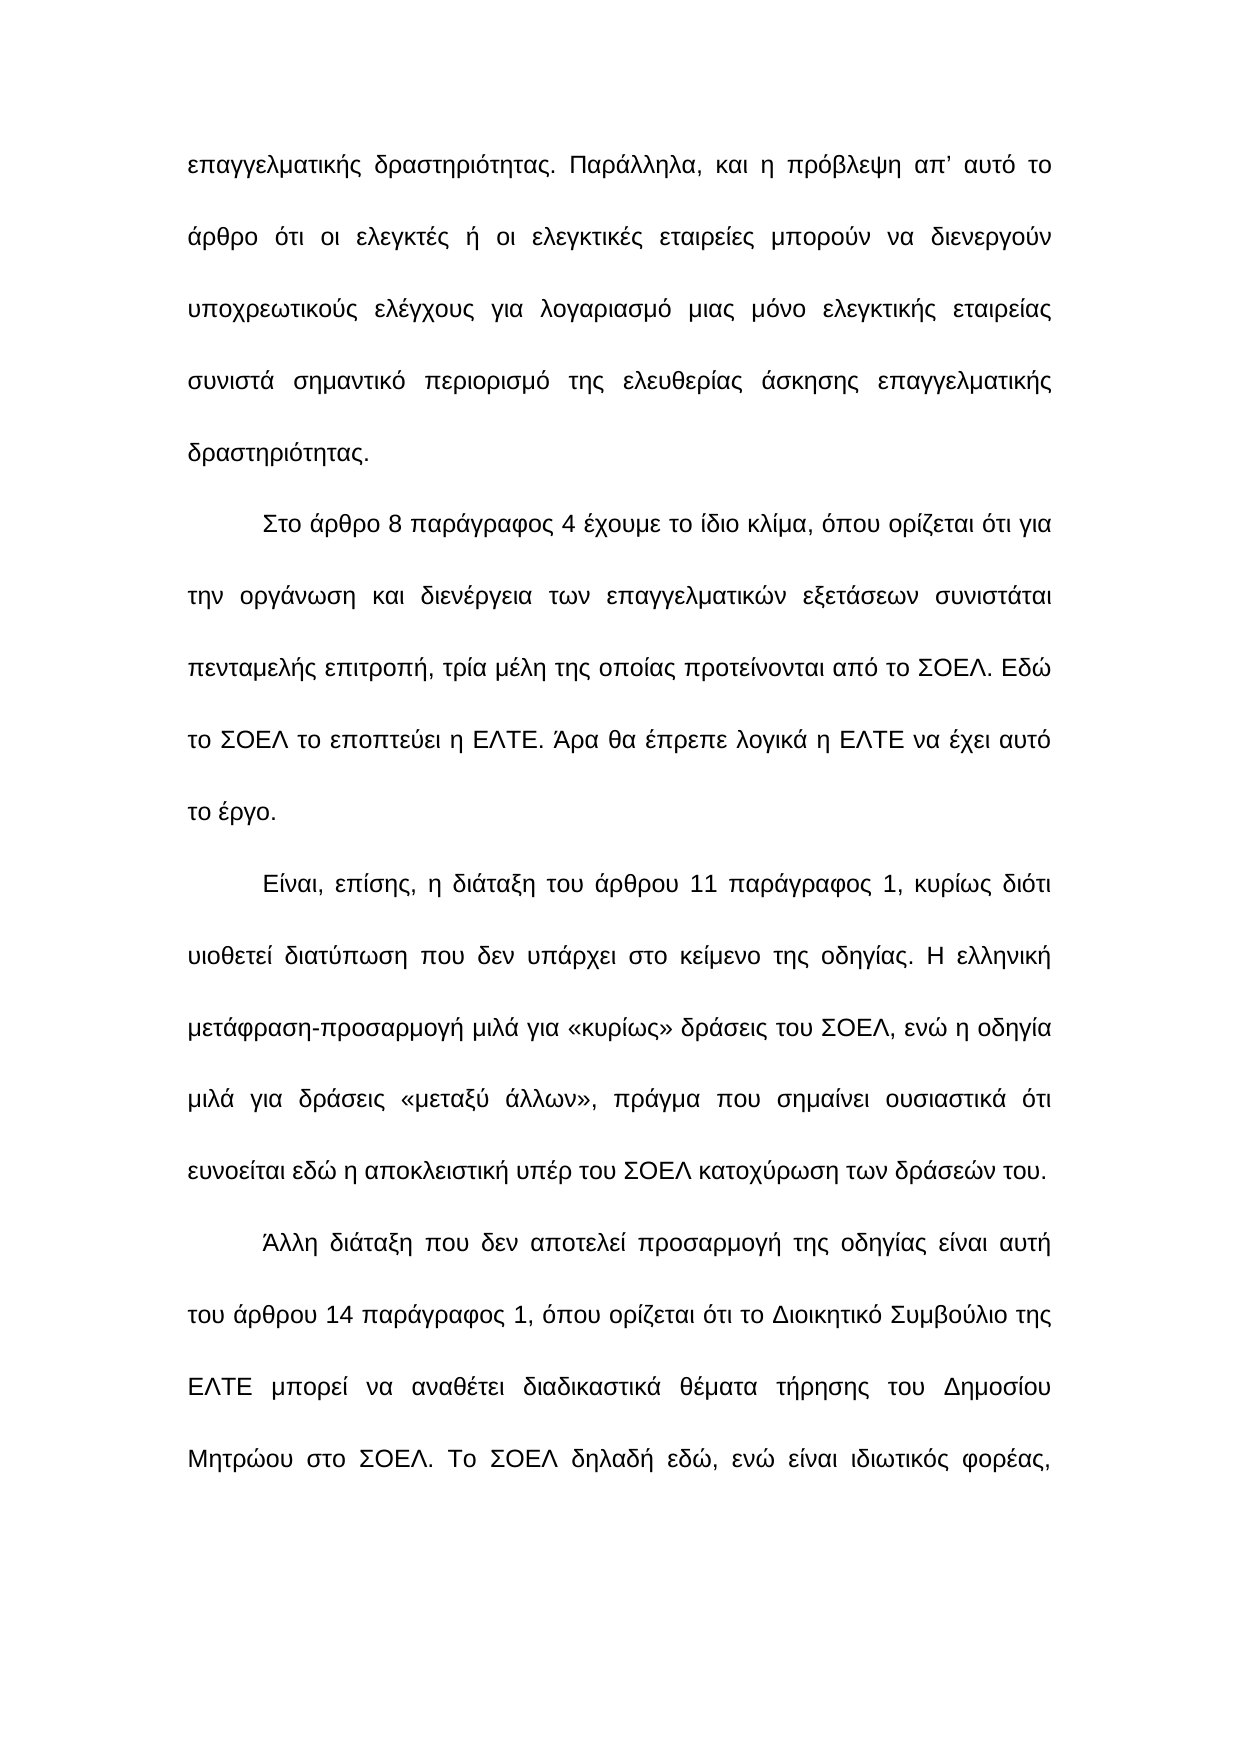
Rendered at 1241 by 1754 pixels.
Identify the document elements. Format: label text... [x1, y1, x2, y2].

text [187, 150, 1053, 466]
text Στο άρθρο 8 παράγραφος 4 έχουμε το ίδιο κλίμα, όπου ορίζεται ότι για την οργάνωση και διενέργεια των επαγγελματικών εξετάσεων συνιστάται πενταμελής επιτροπή, τρία μέλη της οποίας προτείνονται από το ΣΟΕΛ. Εδώ το ΣΟΕΛ το εποπτεύει η ΕΛΤΕ. Άρα θα έπρεπε λογικά η ΕΛΤΕ να έχει αυτό το έργο. [187, 509, 1053, 826]
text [187, 1228, 1053, 1472]
text Είναι, επίσης, η διάταξη του άρθρου 11 παράγραφος 1, κυρίως διότι υιοθετεί διατύπωση που δεν υπάρχει στο κείμενο της οδηγίας. Η ελληνική μετάφραση-προσαρμογή μιλά για «κυρίως» δράσεις του ΣΟΕΛ, ενώ η οδηγία μιλά για δράσεις «μεταξύ άλλων», πράγμα που σημαίνει ουσιαστικά ότι ευνοείται εδώ η αποκλειστική υπέρ του ΣΟΕΛ κατοχύρωση των δράσεών του. [187, 869, 1053, 1185]
